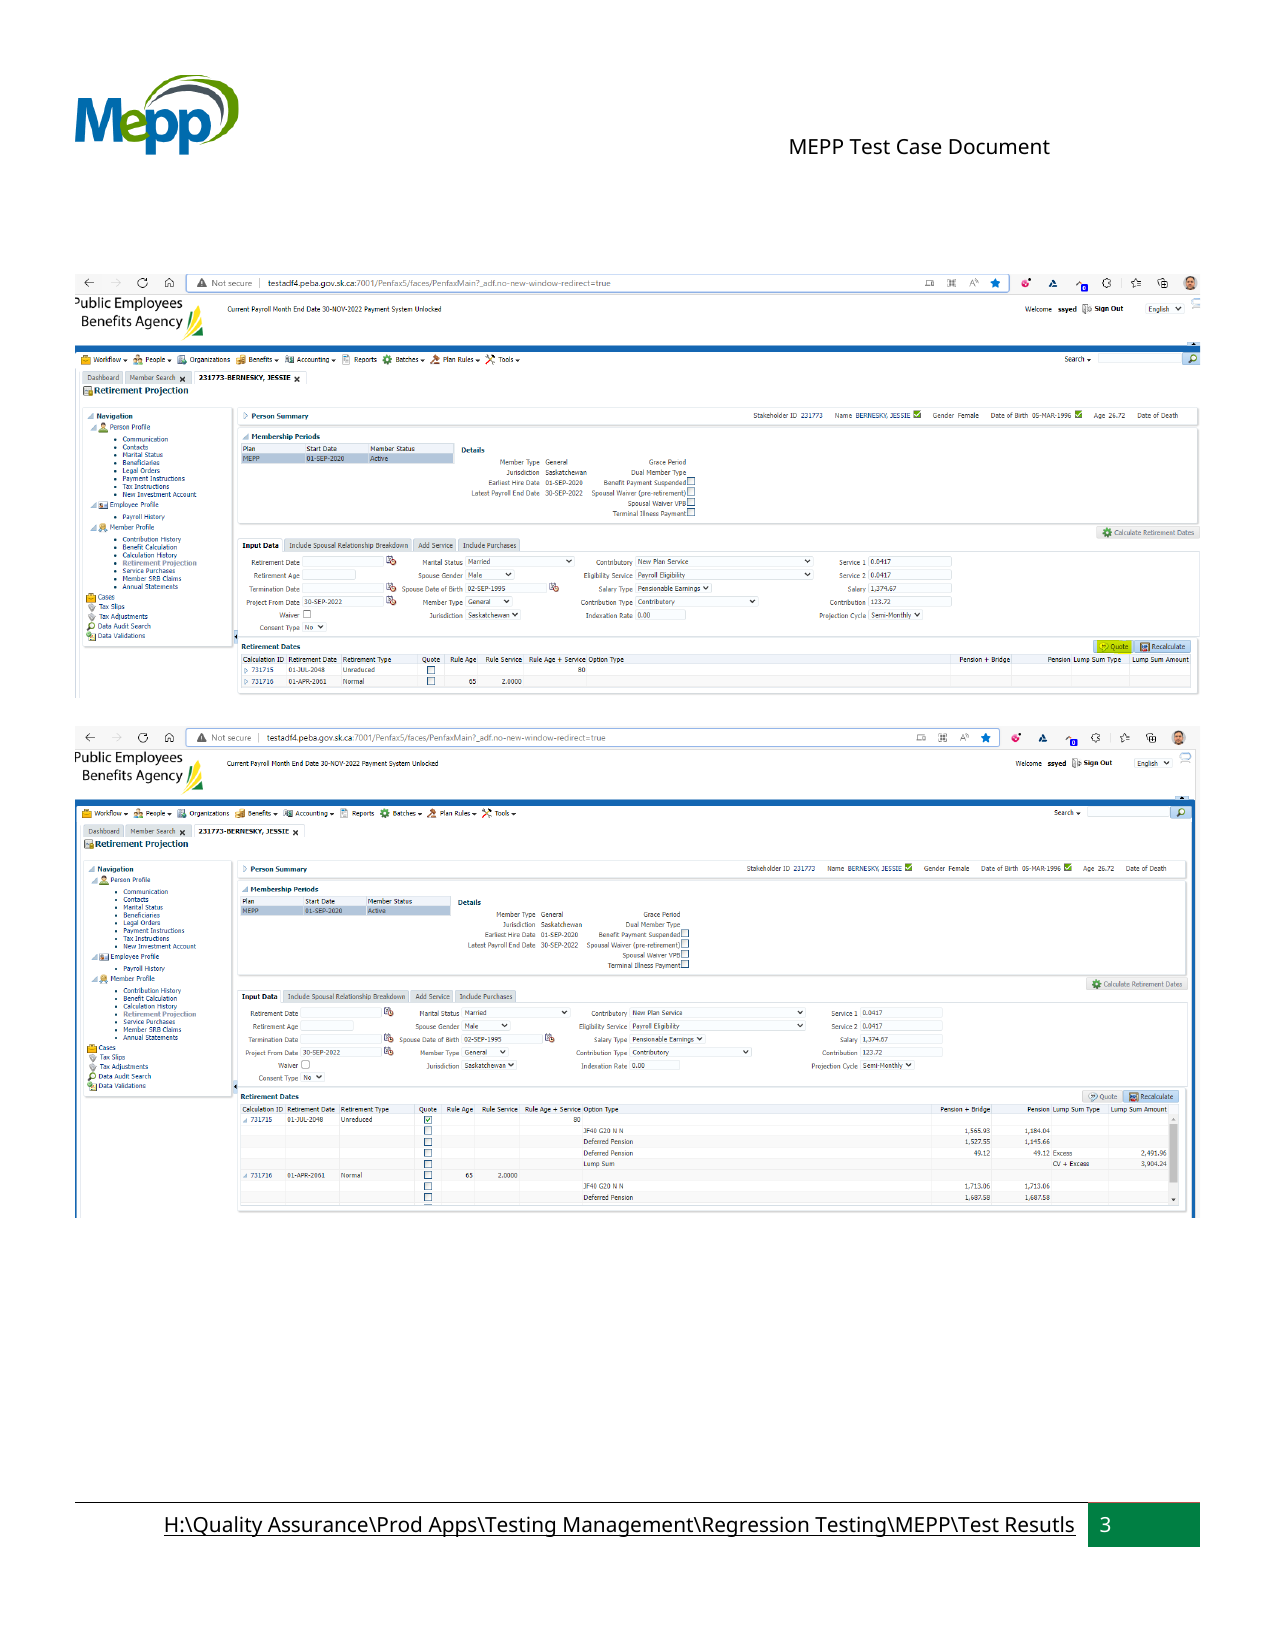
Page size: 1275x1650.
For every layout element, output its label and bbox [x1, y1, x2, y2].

picture [75, 274, 1200, 698]
picture [75, 726, 1200, 1218]
picture [75, 75, 239, 155]
